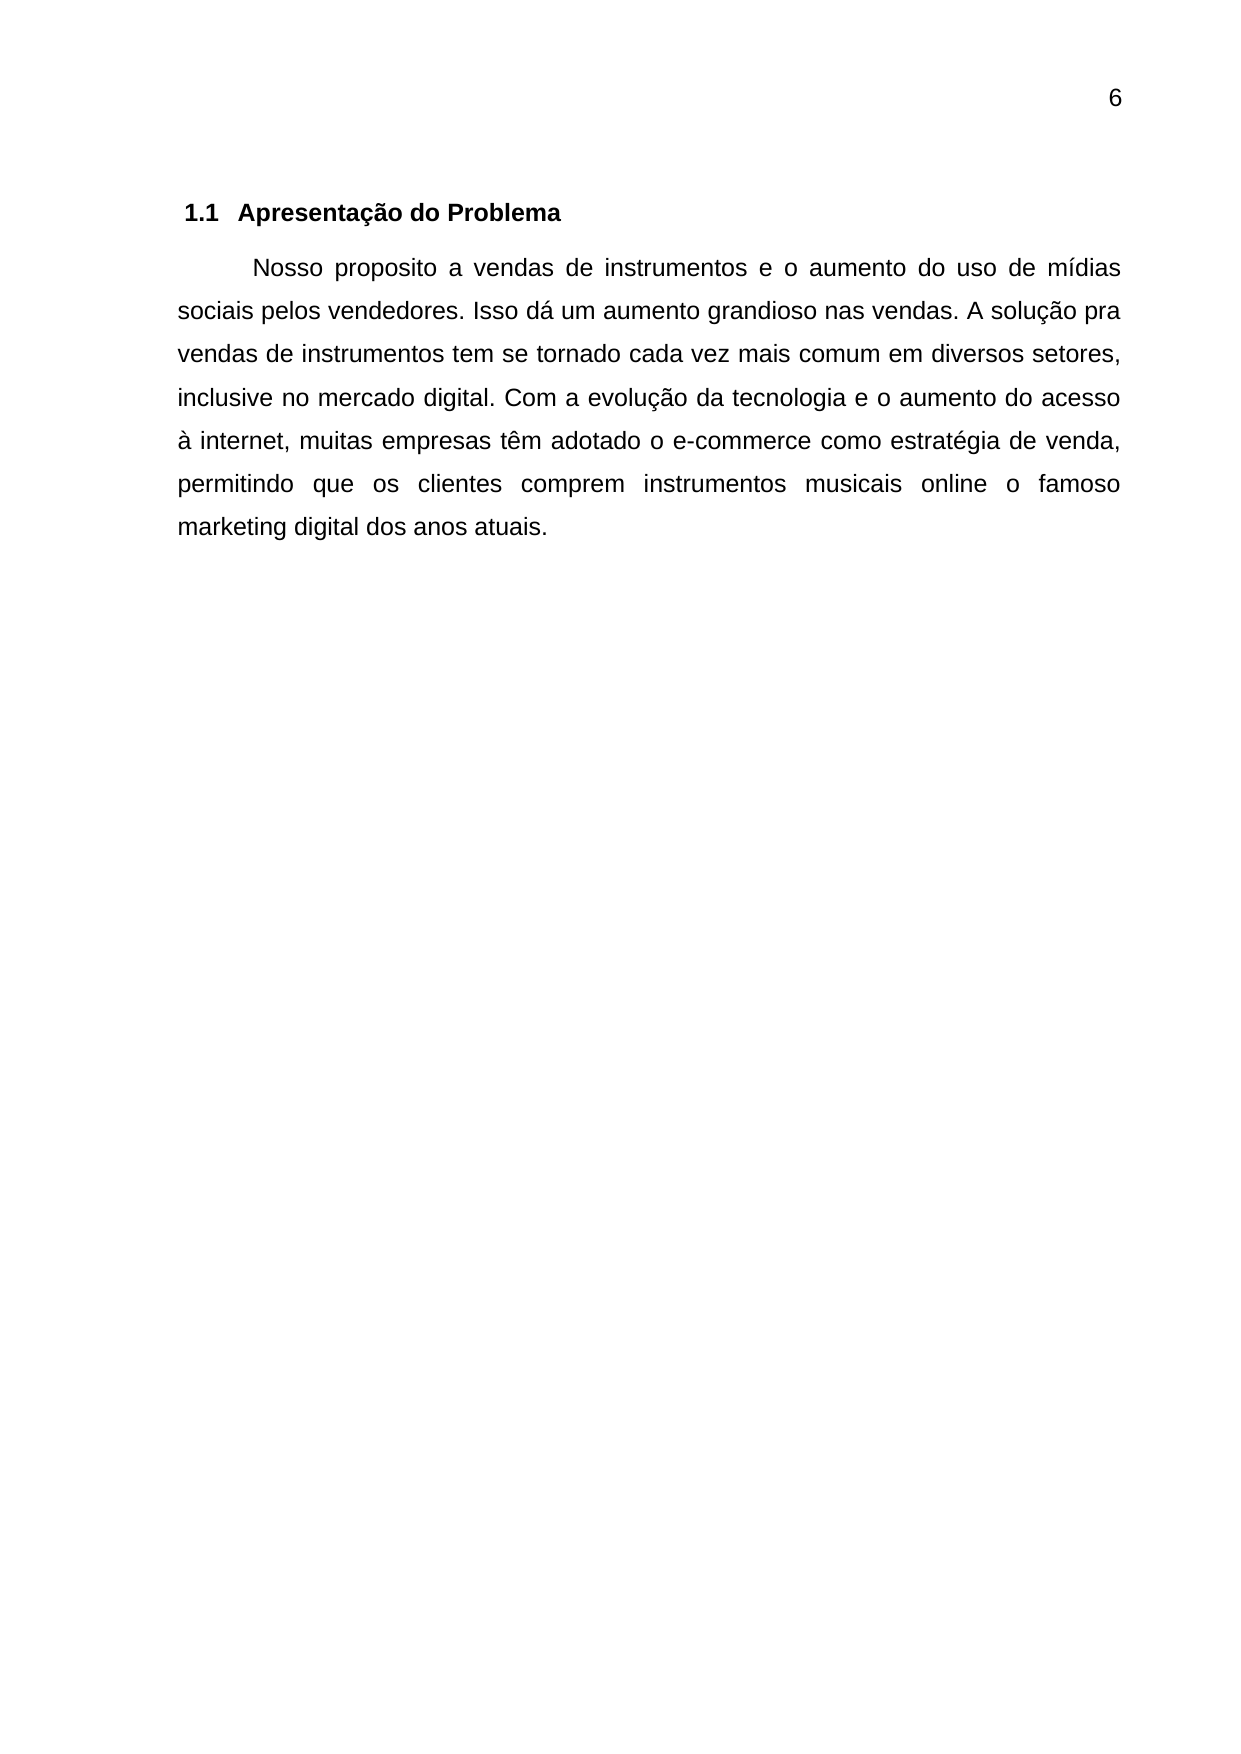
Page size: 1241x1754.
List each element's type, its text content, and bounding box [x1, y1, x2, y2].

subtitle Apresentação do Problema [177, 198, 1122, 226]
text Nosso proposito a vendas de instrumentos e o aumento do uso de mídias sociais pelos vendedores. Isso dá um aumento grandioso nas vendas. A solução pra vendas de instrumentos tem se tornado cada vez mais comum em diversos setores, inclusive no mercado digital. Com a evolução da tecnologia e o aumento do acesso à internet, muitas empresas têm adotado o e-commerce como estratégia de venda, permitindo que os clientes comprem instrumentos musicais online o famoso marketing digital dos anos atuais. [177, 253, 1122, 541]
